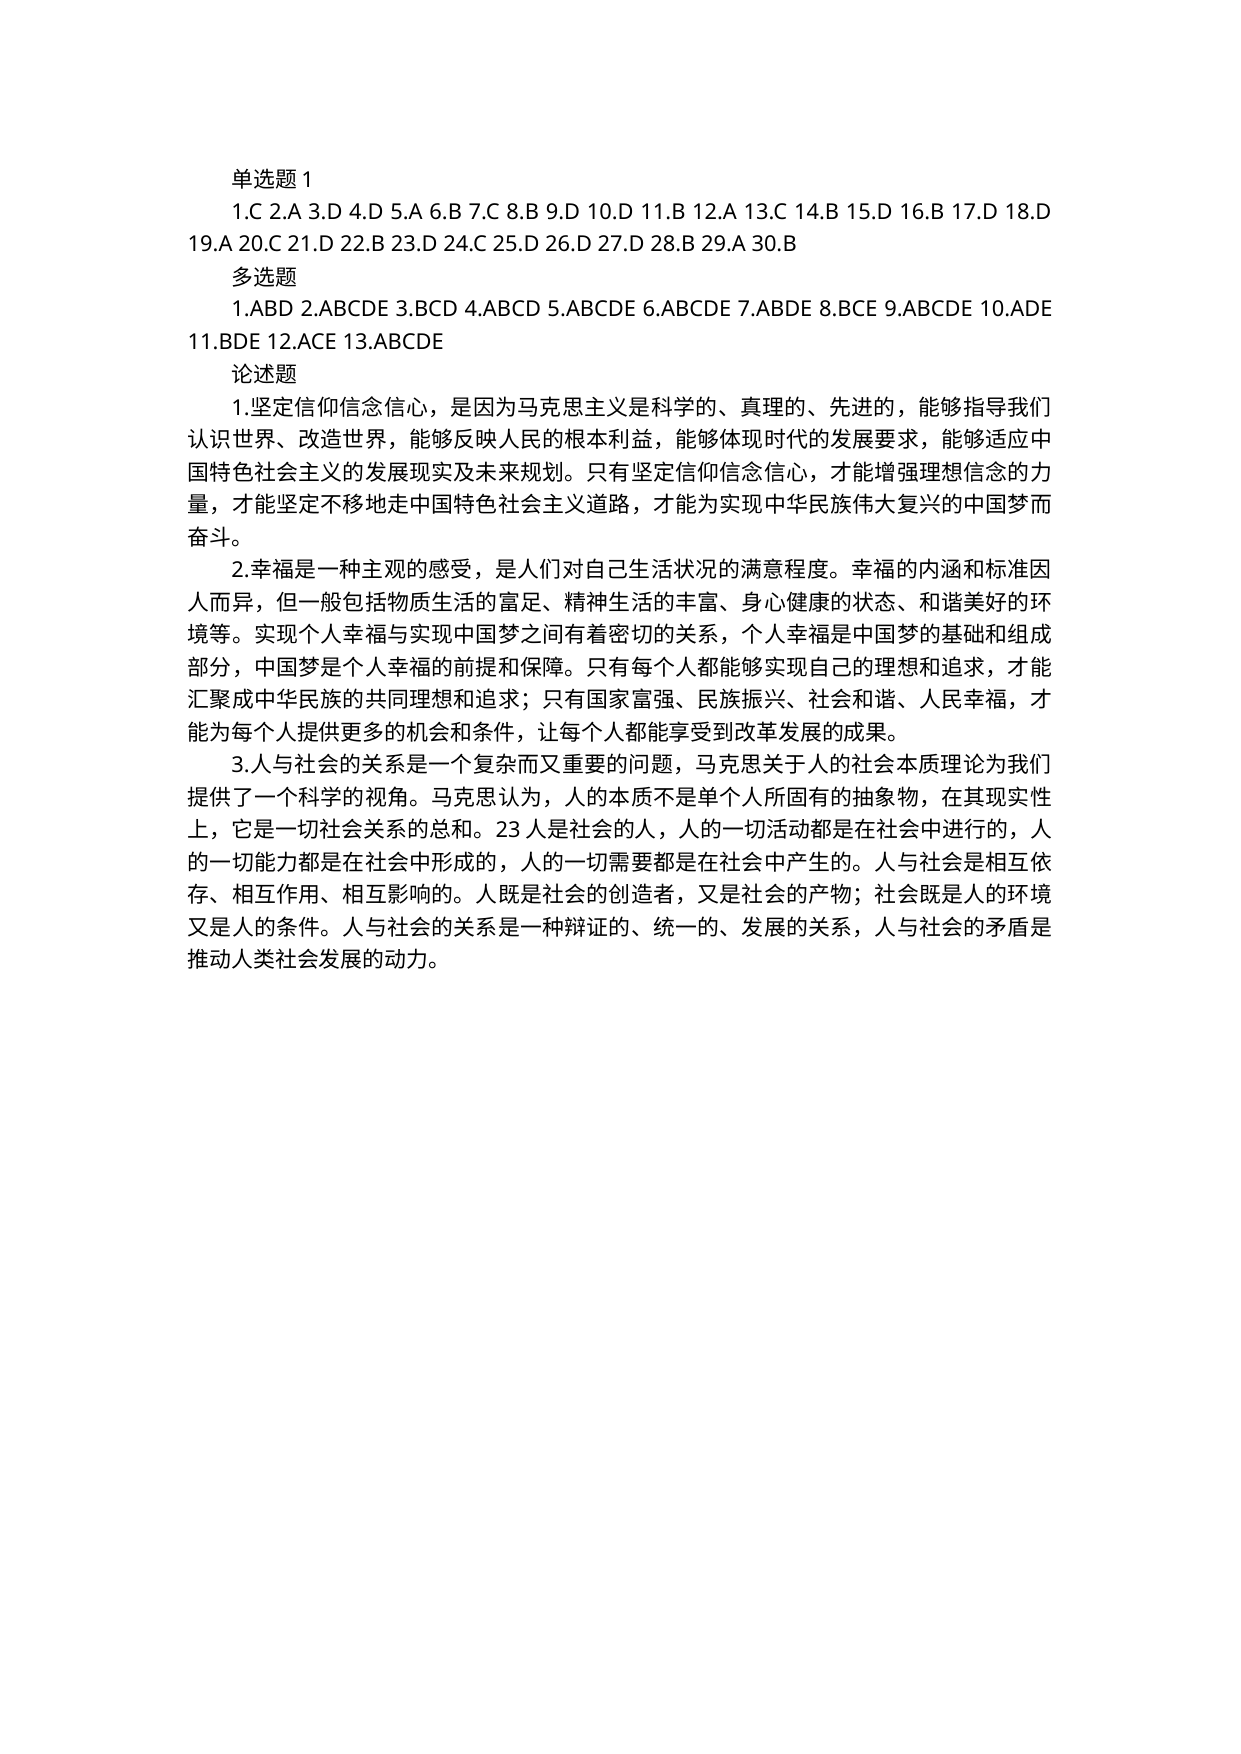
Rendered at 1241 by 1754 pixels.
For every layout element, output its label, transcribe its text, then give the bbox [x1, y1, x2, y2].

text 1.C 2.A 3.D 4.D 5.A 6.B 7.C 8.B 9.D 10.D 11.B 12.A 13.C 14.B 15.D 16.B 17.D 18.D 19.A 20.C 21.D 22.B 23.D 24.C 25.D 26.D 27.D 28.B 29.A 30.B [187, 194, 1053, 259]
text 1.ABD 2.ABCDE 3.BCD 4.ABCD 5.ABCDE 6.ABCDE 7.ABDE 8.BCE 9.ABCDE 10.ADE 11.BDE 12.ACE 13.ABCDE [187, 292, 1053, 357]
text 单选题1 [187, 162, 1053, 194]
text 多选题 [187, 259, 1053, 292]
text 2.幸福是一种主观的感受，是人们对自己生活状况的满意程度。幸福的内涵和标准因人而异，但一般包括物质生活的富足、精神生活的丰富、身心健康的状态、和谐美好的环境等。实现个人幸福与实现中国梦之间有着密切的关系，个人幸福是中国梦的基础和组成部分，中国梦是个人幸福的前提和保障。只有每个人都能够实现自己的理想和追求，才能汇聚成中华民族的共同理想和追求；只有国家富强、民族振兴、社会和谐、人民幸福，才能为每个人提供更多的机会和条件，让每个人都能享受到改革发展的成果。 [187, 552, 1053, 747]
text 1.坚定信仰信念信心，是因为马克思主义是科学的、真理的、先进的，能够指导我们认识世界、改造世界，能够反映人民的根本利益，能够体现时代的发展要求，能够适应中国特色社会主义的发展现实及未来规划。只有坚定信仰信念信心，才能增强理想信念的力量，才能坚定不移地走中国特色社会主义道路，才能为实现中华民族伟大复兴的中国梦而奋斗。 [187, 389, 1053, 552]
text 3.人与社会的关系是一个复杂而又重要的问题，马克思关于人的社会本质理论为我们提供了一个科学的视角。马克思认为，人的本质不是单个人所固有的抽象物，在其现实性上，它是一切社会关系的总和。23人是社会的人，人的一切活动都是在社会中进行的，人的一切能力都是在社会中形成的，人的一切需要都是在社会中产生的。人与社会是相互依存、相互作用、相互影响的。人既是社会的创造者，又是社会的产物；社会既是人的环境，又是人的条件。人与社会的关系是一种辩证的、统一的、发展的关系，人与社会的矛盾是推动人类社会发展的动力。 [187, 747, 1053, 974]
text 论述题 [187, 357, 1053, 389]
